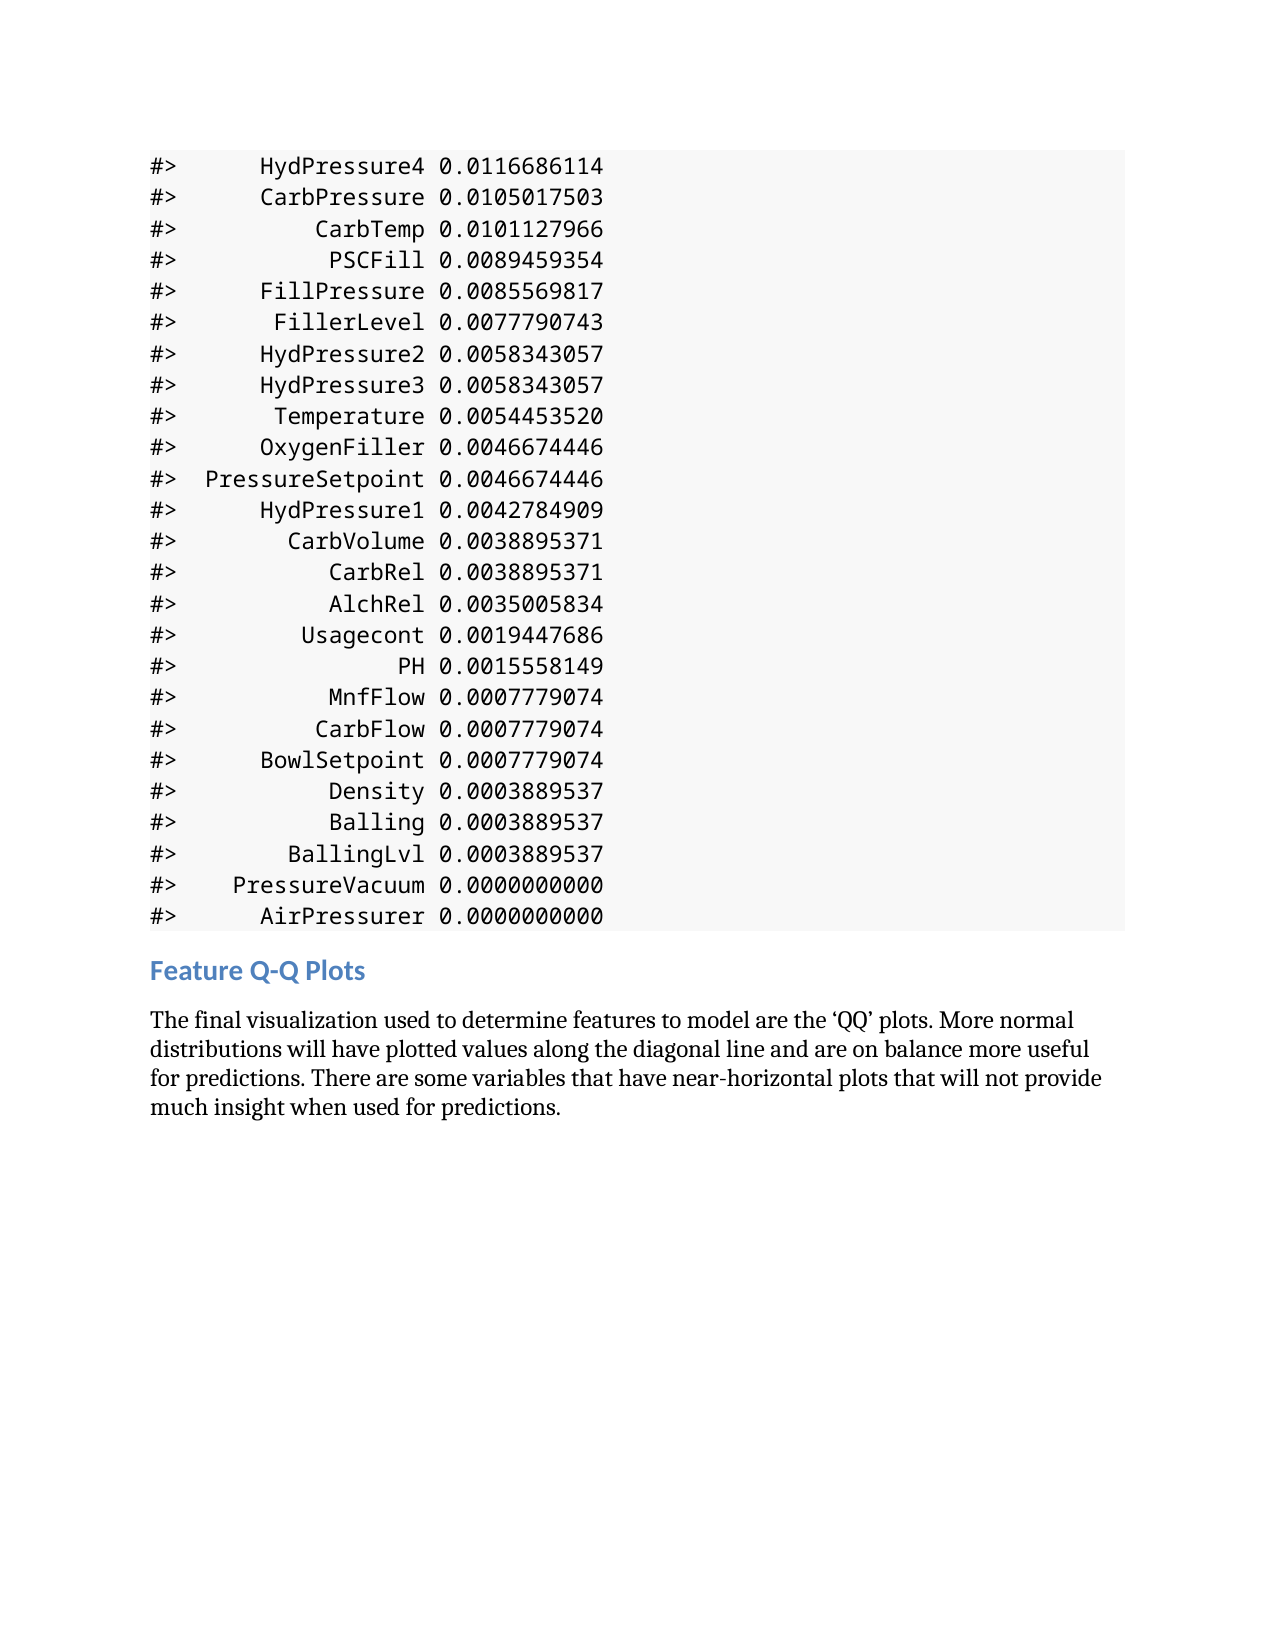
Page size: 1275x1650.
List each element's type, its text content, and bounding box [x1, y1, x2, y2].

subtitle Feature Q-Q Plots [150, 952, 1125, 988]
text The final visualization used to determine features to model are the ‘QQ’ plots. More normal distributions will have plotted values along the diagonal line and are on balance more useful for predictions. There are some variables that have near-horizontal plots that will not provide much insight when used for predictions. [150, 1006, 1125, 1121]
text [150, 150, 1125, 931]
